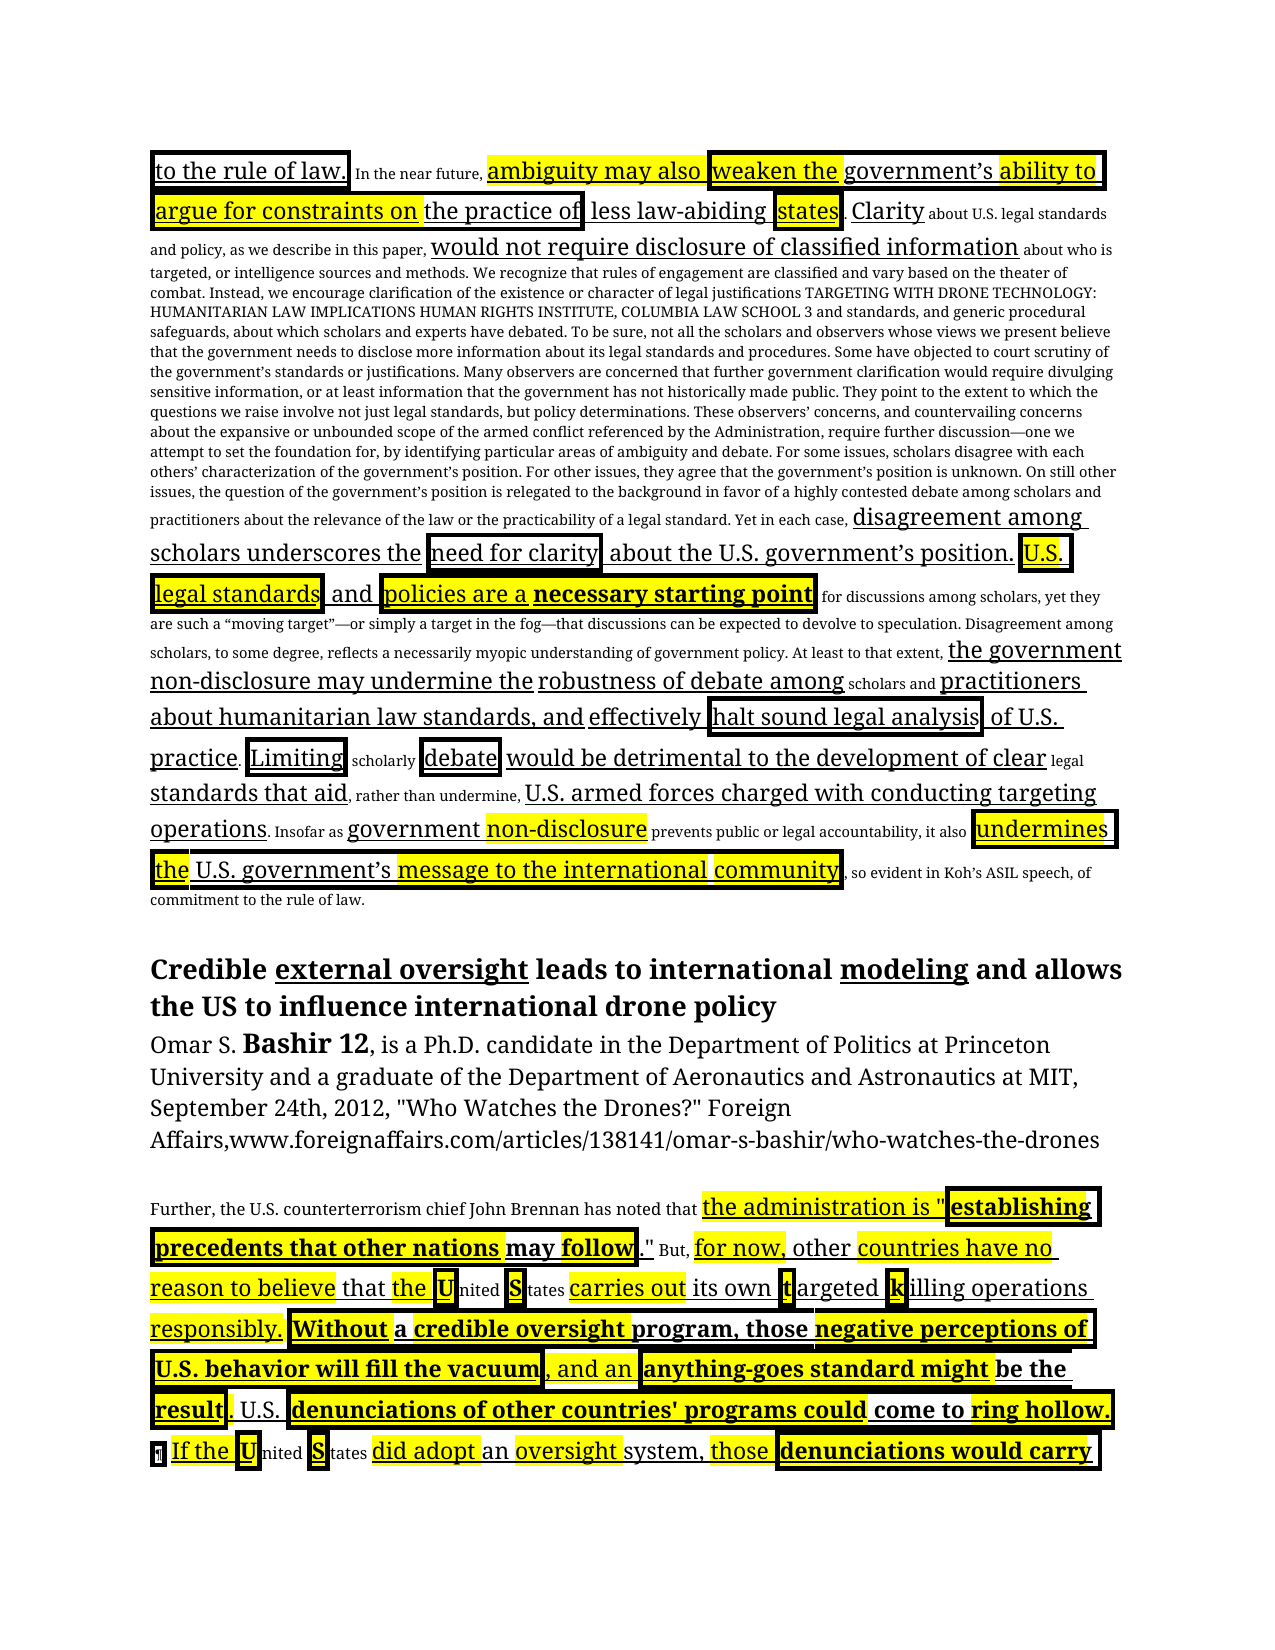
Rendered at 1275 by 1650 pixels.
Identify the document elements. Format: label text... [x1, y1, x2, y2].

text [150, 150, 1125, 910]
text Omar S. Bashir 12, is a Ph.D. candidate in the Department of Politics at Princeton University and a graduate of the Department of Aeronautics and Astronautics at MIT, September 24th, 2012, "Who Watches the Drones?" Foreign Affairs,www.foreignaffairs.com/articles/138141/omar-s-bashir/who-watches-the-drones [150, 1024, 1125, 1155]
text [150, 1186, 1125, 1471]
subtitle Credible external oversight leads to international modeling and allows the US to influence international drone policy [150, 951, 1125, 1024]
